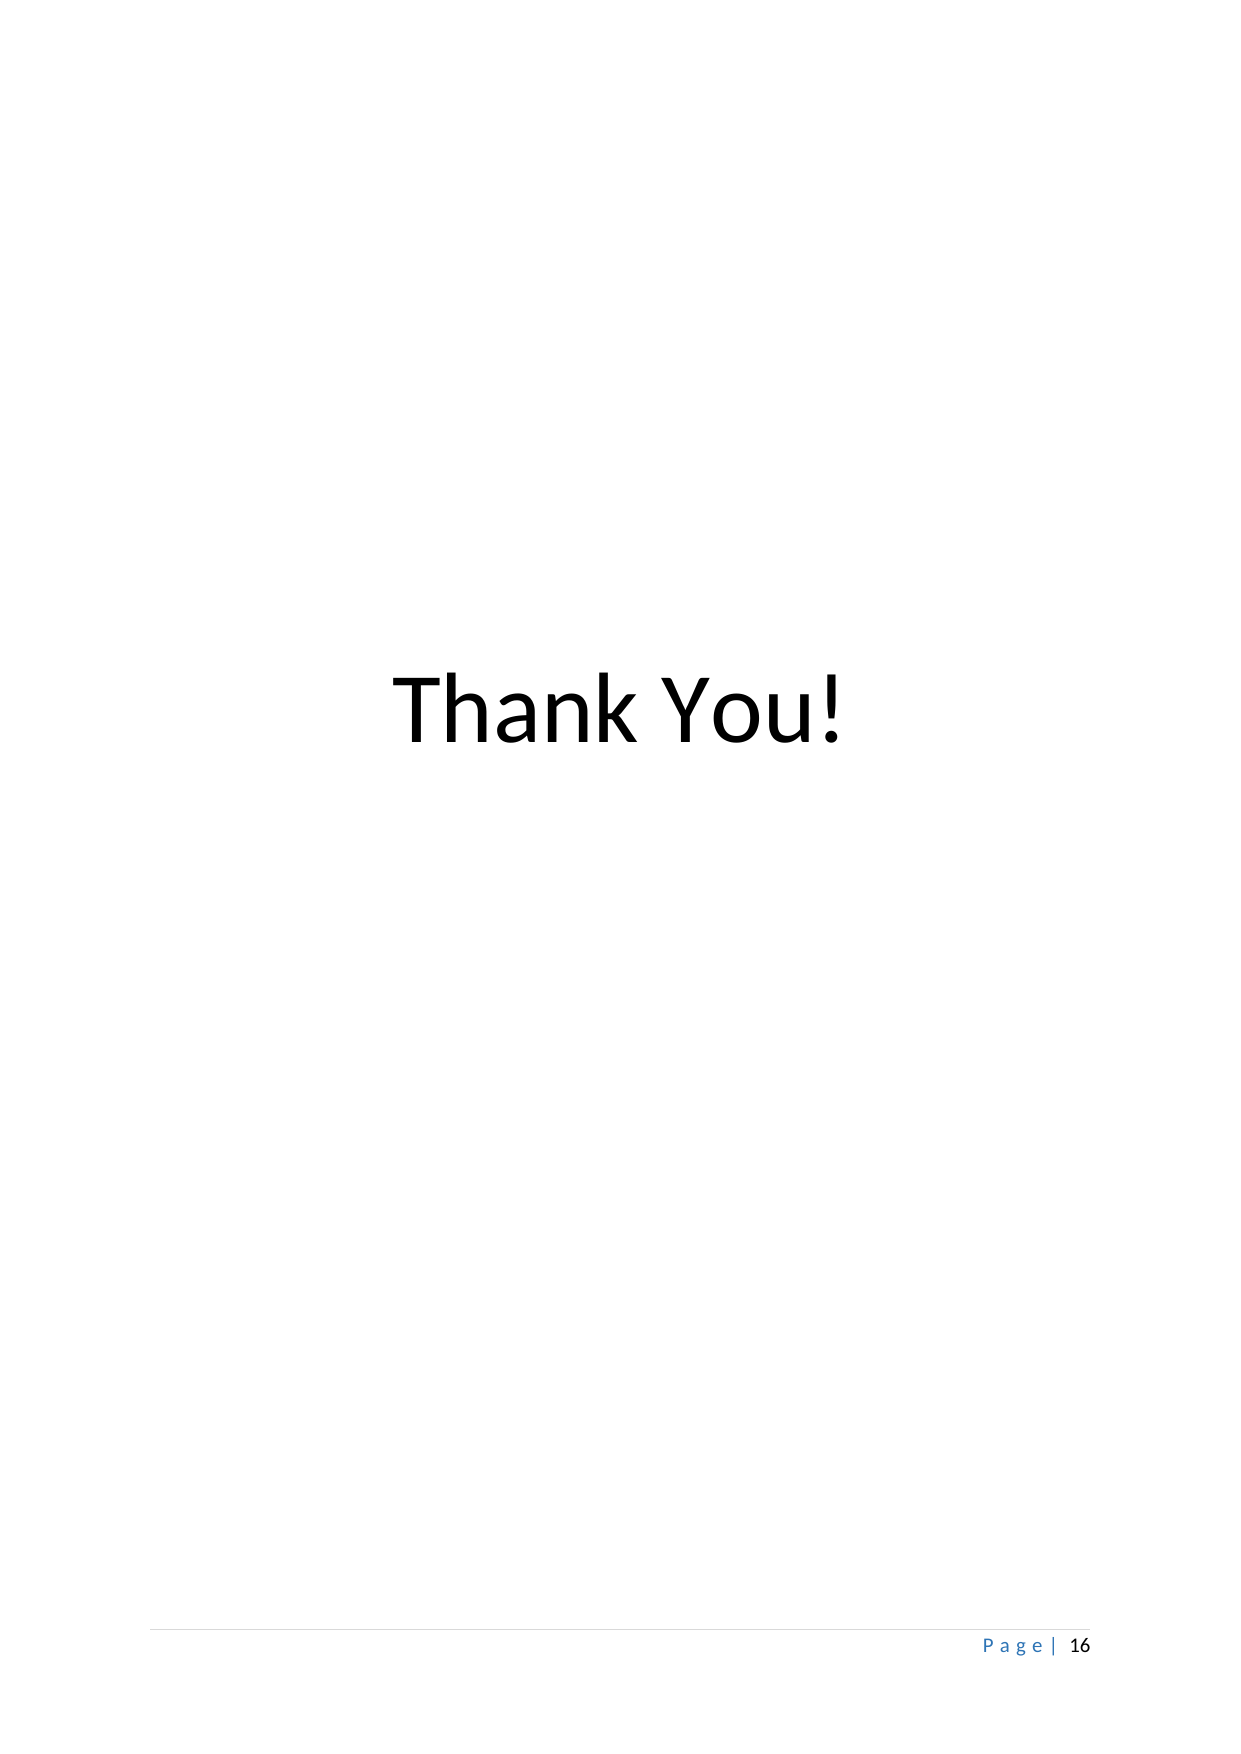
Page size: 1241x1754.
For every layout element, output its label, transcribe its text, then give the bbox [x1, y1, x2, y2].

text Thank You! [150, 645, 1090, 767]
